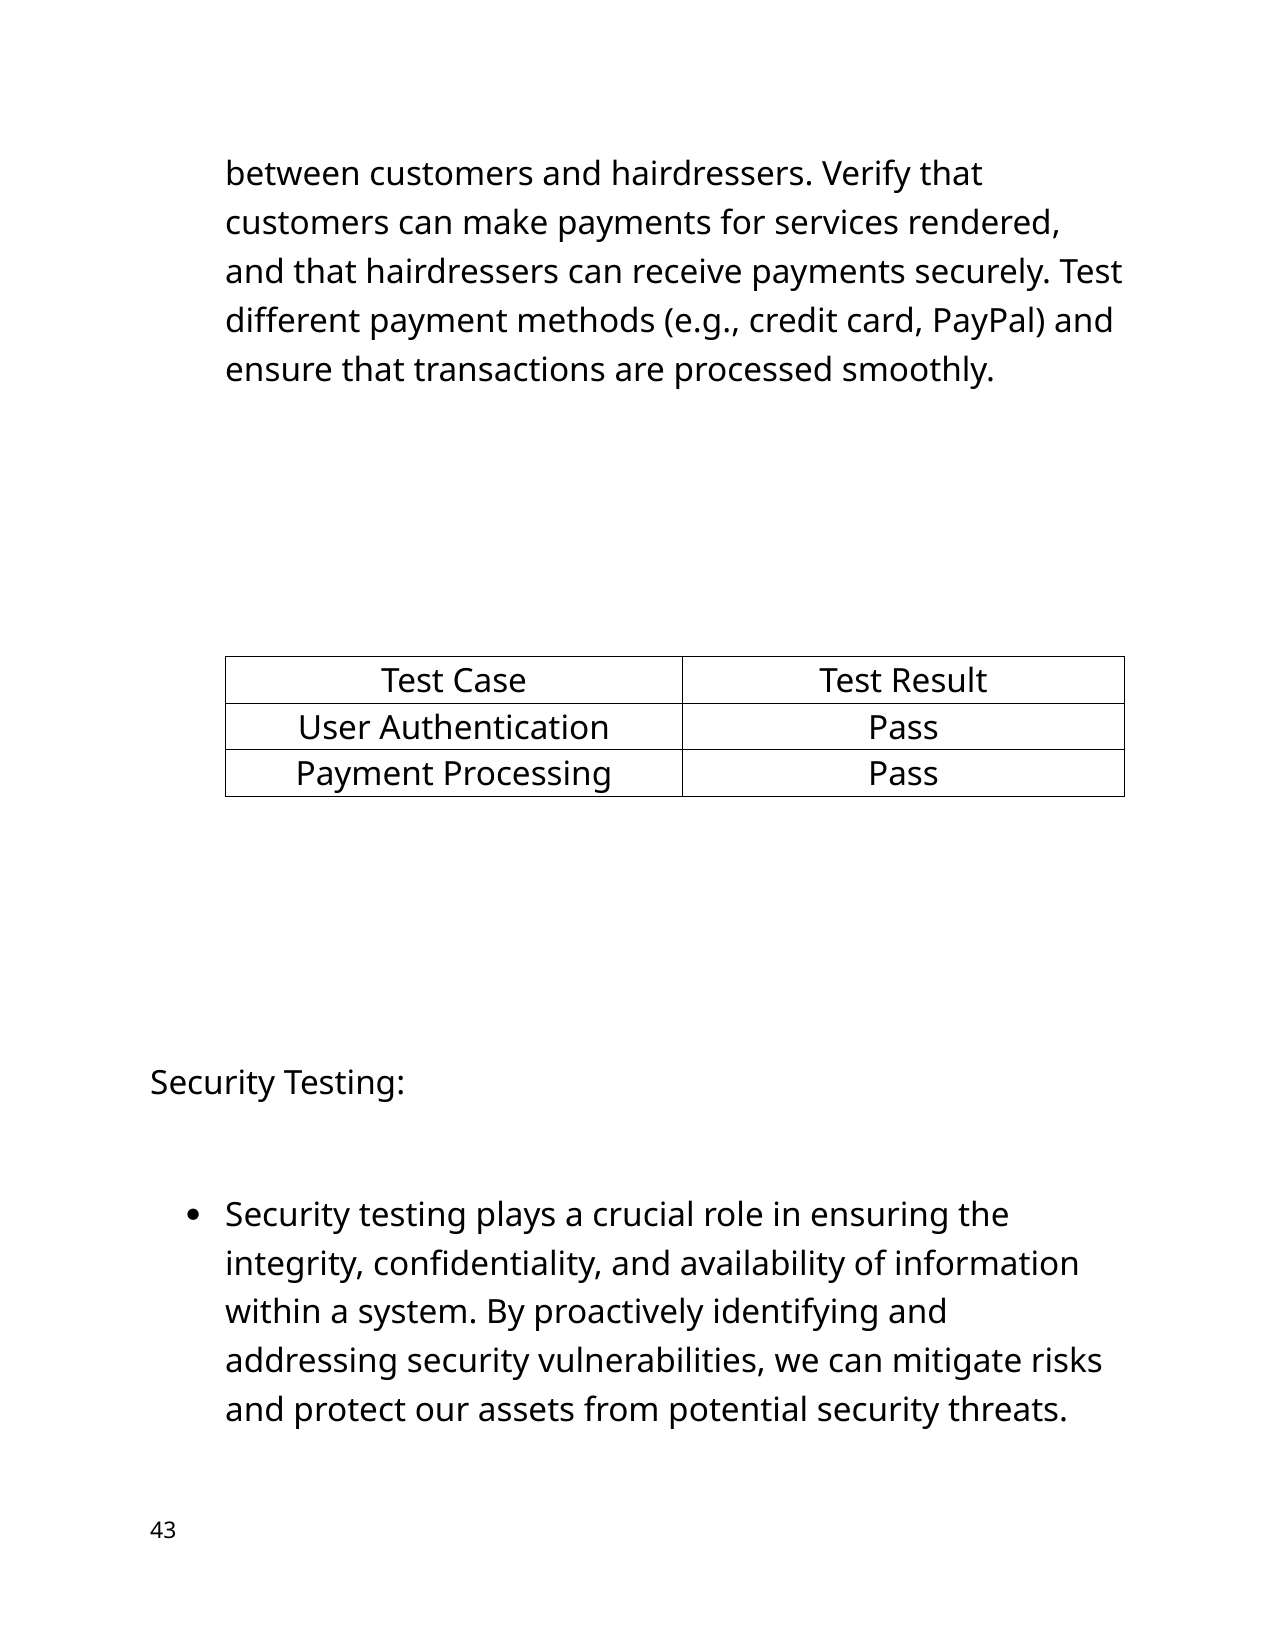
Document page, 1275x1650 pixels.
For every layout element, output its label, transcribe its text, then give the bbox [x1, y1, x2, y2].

table_header Test Result [683, 657, 1124, 703]
text Security Testing: [150, 1059, 1125, 1104]
table_cell Pass [683, 704, 1124, 749]
list Security testing plays a crucial role in ensuring the integrity, confidentiality, and availability of information within a system. By proactively identifying and addressing security vulnerabilities, we can mitigate risks and protect our assets from potential security threats. [187, 1190, 1125, 1432]
table_cell User Authentication [226, 704, 682, 749]
table_header Test Case [226, 657, 682, 703]
table_cell Pass [683, 750, 1124, 796]
table_cell Payment Processing [226, 750, 682, 796]
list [225, 150, 1125, 391]
